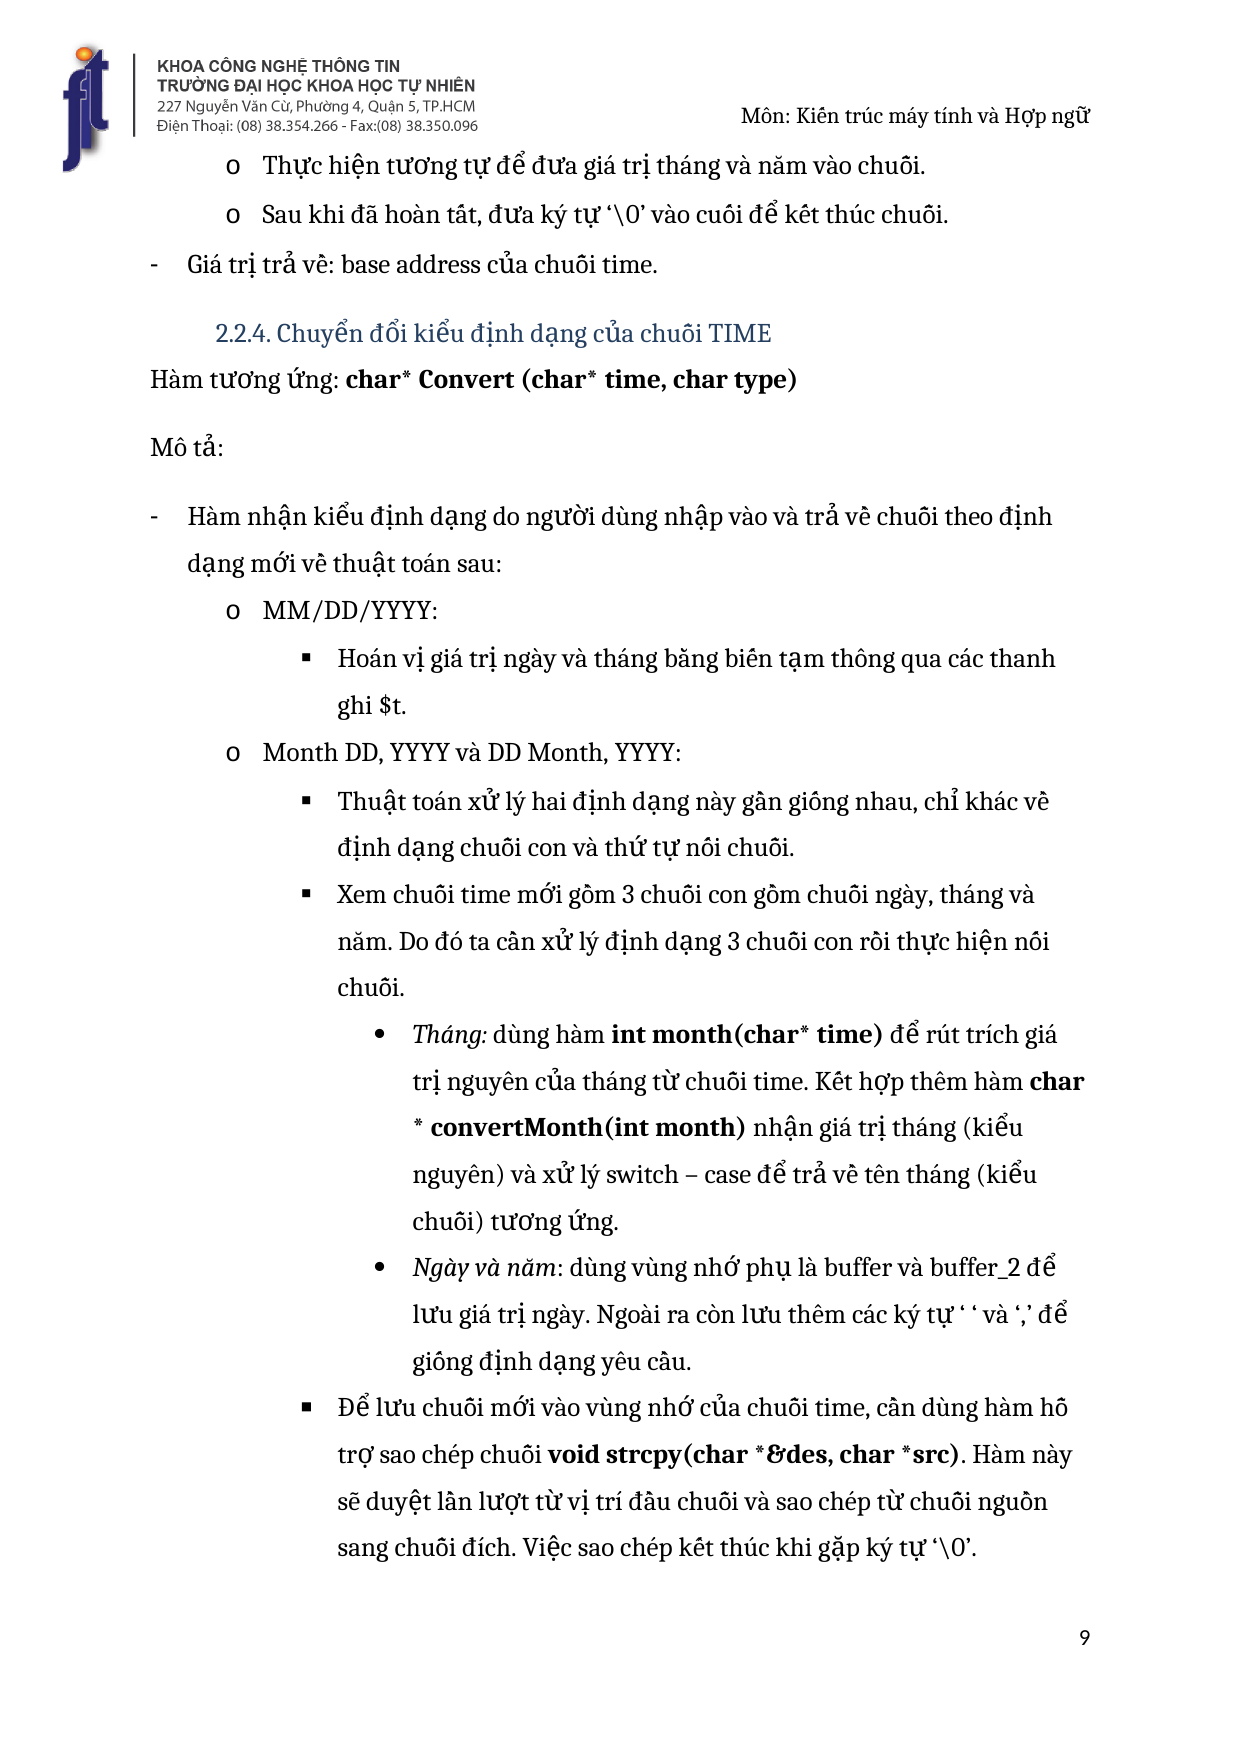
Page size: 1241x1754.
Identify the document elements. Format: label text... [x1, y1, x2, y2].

list Sau khi đã hoàn tất, đưa ký tự ‘\0’ vào cuối để kết thúc chuỗi. [225, 199, 1090, 231]
list Giá trị trả về: base address của chuỗi time. [150, 247, 1090, 281]
list Thuật toán xử lý hai định dạng này gần giống nhau, chỉ khác về định dạng chuỗi con và thứ tự nối chuỗi. [300, 786, 1090, 863]
picture [39, 36, 677, 196]
text Mô tả: [150, 432, 1090, 463]
list Tháng: dùng hàm int month(char* time) để rút trích giá trị nguyên của tháng từ chuỗi time. Kết hợp thêm hàm char * convertMonth(int month) nhận giá trị tháng (kiểu nguyên) và xử lý switch – case để trả về tên tháng (kiểu chuỗi) tương ứng. [375, 1019, 1090, 1237]
list Hàm nhận kiểu định dạng do người dùng nhập vào và trả về chuỗi theo định dạng mới về thuật toán sau: [150, 499, 1090, 579]
list Hoán vị giá trị ngày và tháng bằng biến tạm thông qua các thanh ghi $t. [300, 643, 1090, 721]
list Thực hiện tương tự để đưa giá trị tháng và năm vào chuỗi. [225, 150, 1090, 182]
text Hàm tương ứng: char* Convert (char* time, char type) [150, 364, 1090, 396]
list Để lưu chuỗi mới vào vùng nhớ của chuỗi time, cần dùng hàm hỗ trợ sao chép chuỗi void strcpy(char *&des, char *src). Hàm này sẽ duyệt lần lượt từ vị trí đầu chuỗi và sao chép từ chuỗi nguồn sang chuỗi đích. Việc sao chép kết thúc khi gặp ký tự ‘\0’. [300, 1392, 1090, 1563]
list Month DD, YYYY và DD Month, YYYY: [225, 737, 1090, 769]
list MM/DD/YYYY: [225, 595, 1090, 627]
list Ngày và năm: dùng vùng nhớ phụ là buffer và buffer_2 để lưu giá trị ngày. Ngoài ra còn lưu thêm các ký tự ‘ ‘ và ‘,’ để giống định dạng yêu cầu. [375, 1252, 1090, 1377]
subtitle 2.2.4. Chuyển đổi kiểu định dạng của chuỗi TIME [150, 318, 1090, 349]
list Xem chuỗi time mới gồm 3 chuỗi con gồm chuỗi ngày, tháng và năm. Do đó ta cần xử lý định dạng 3 chuỗi con rồi thực hiện nối chuỗi. [300, 879, 1090, 1003]
